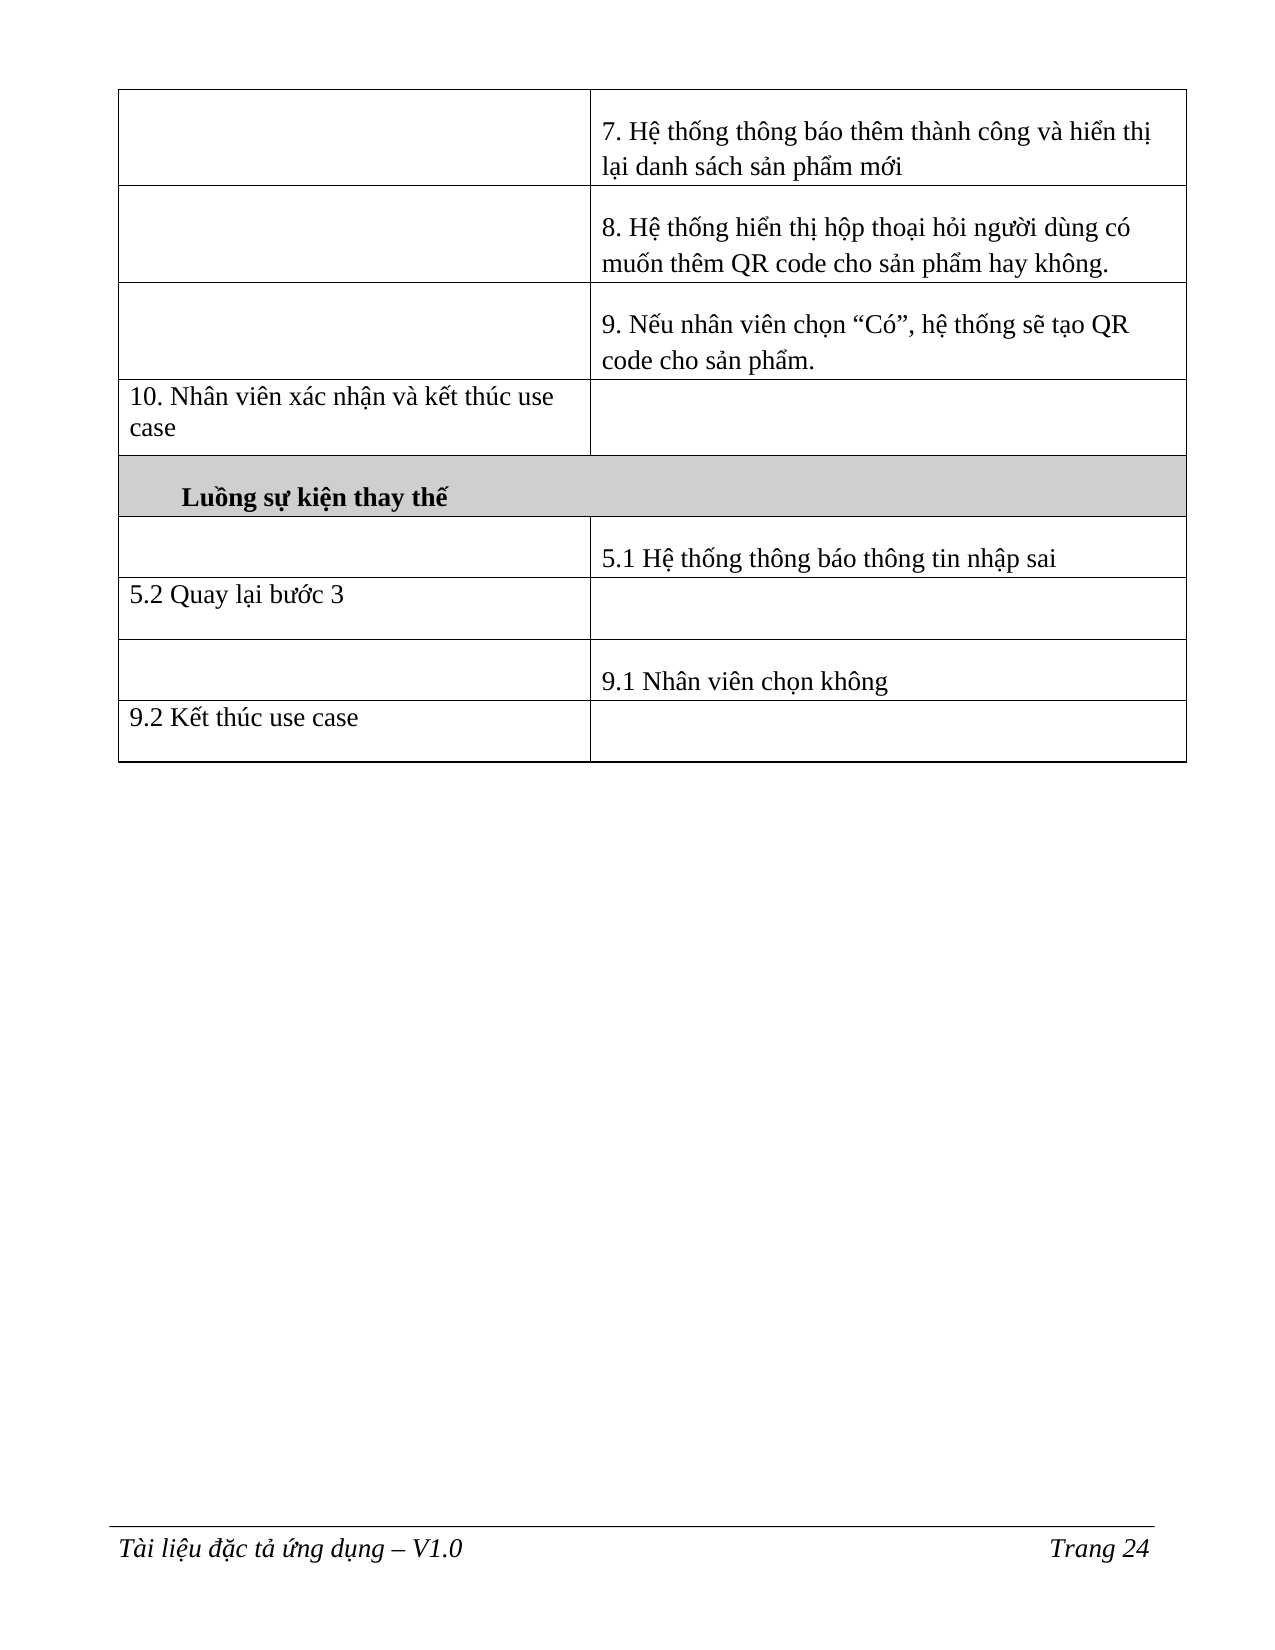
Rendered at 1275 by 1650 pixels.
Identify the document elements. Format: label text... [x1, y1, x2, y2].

table_cell [119, 283, 590, 379]
table_cell [119, 186, 590, 282]
table_cell 9.1 Nhân viên chọn không [591, 640, 1186, 700]
table_cell 9.2 Kết thúc use case [119, 701, 590, 761]
table_cell 7. Hệ thống thông báo thêm thành công và hiển thị lại danh sách sản phẩm mới [591, 90, 1186, 185]
table_cell [119, 640, 590, 700]
table_cell [591, 380, 1186, 455]
table_cell 5.2 Quay lại bước 3 [119, 578, 590, 639]
table_cell 8. Hệ thống hiển thị hộp thoại hỏi người dùng có muốn thêm QR code cho sản phẩm hay không. [591, 186, 1186, 282]
table_cell Luồng sự kiện thay thế [119, 456, 1186, 516]
table_cell [119, 517, 590, 577]
table_cell [591, 578, 1186, 639]
table_cell 5.1 Hệ thống thông báo thông tin nhập sai [591, 517, 1186, 577]
table_cell 10. Nhân viên xác nhận và kết thúc use case [119, 380, 590, 455]
table_cell [119, 90, 590, 185]
table_cell [591, 701, 1186, 761]
table_cell 9. Nếu nhân viên chọn “Có”, hệ thống sẽ tạo QR code cho sản phẩm. [591, 283, 1186, 379]
